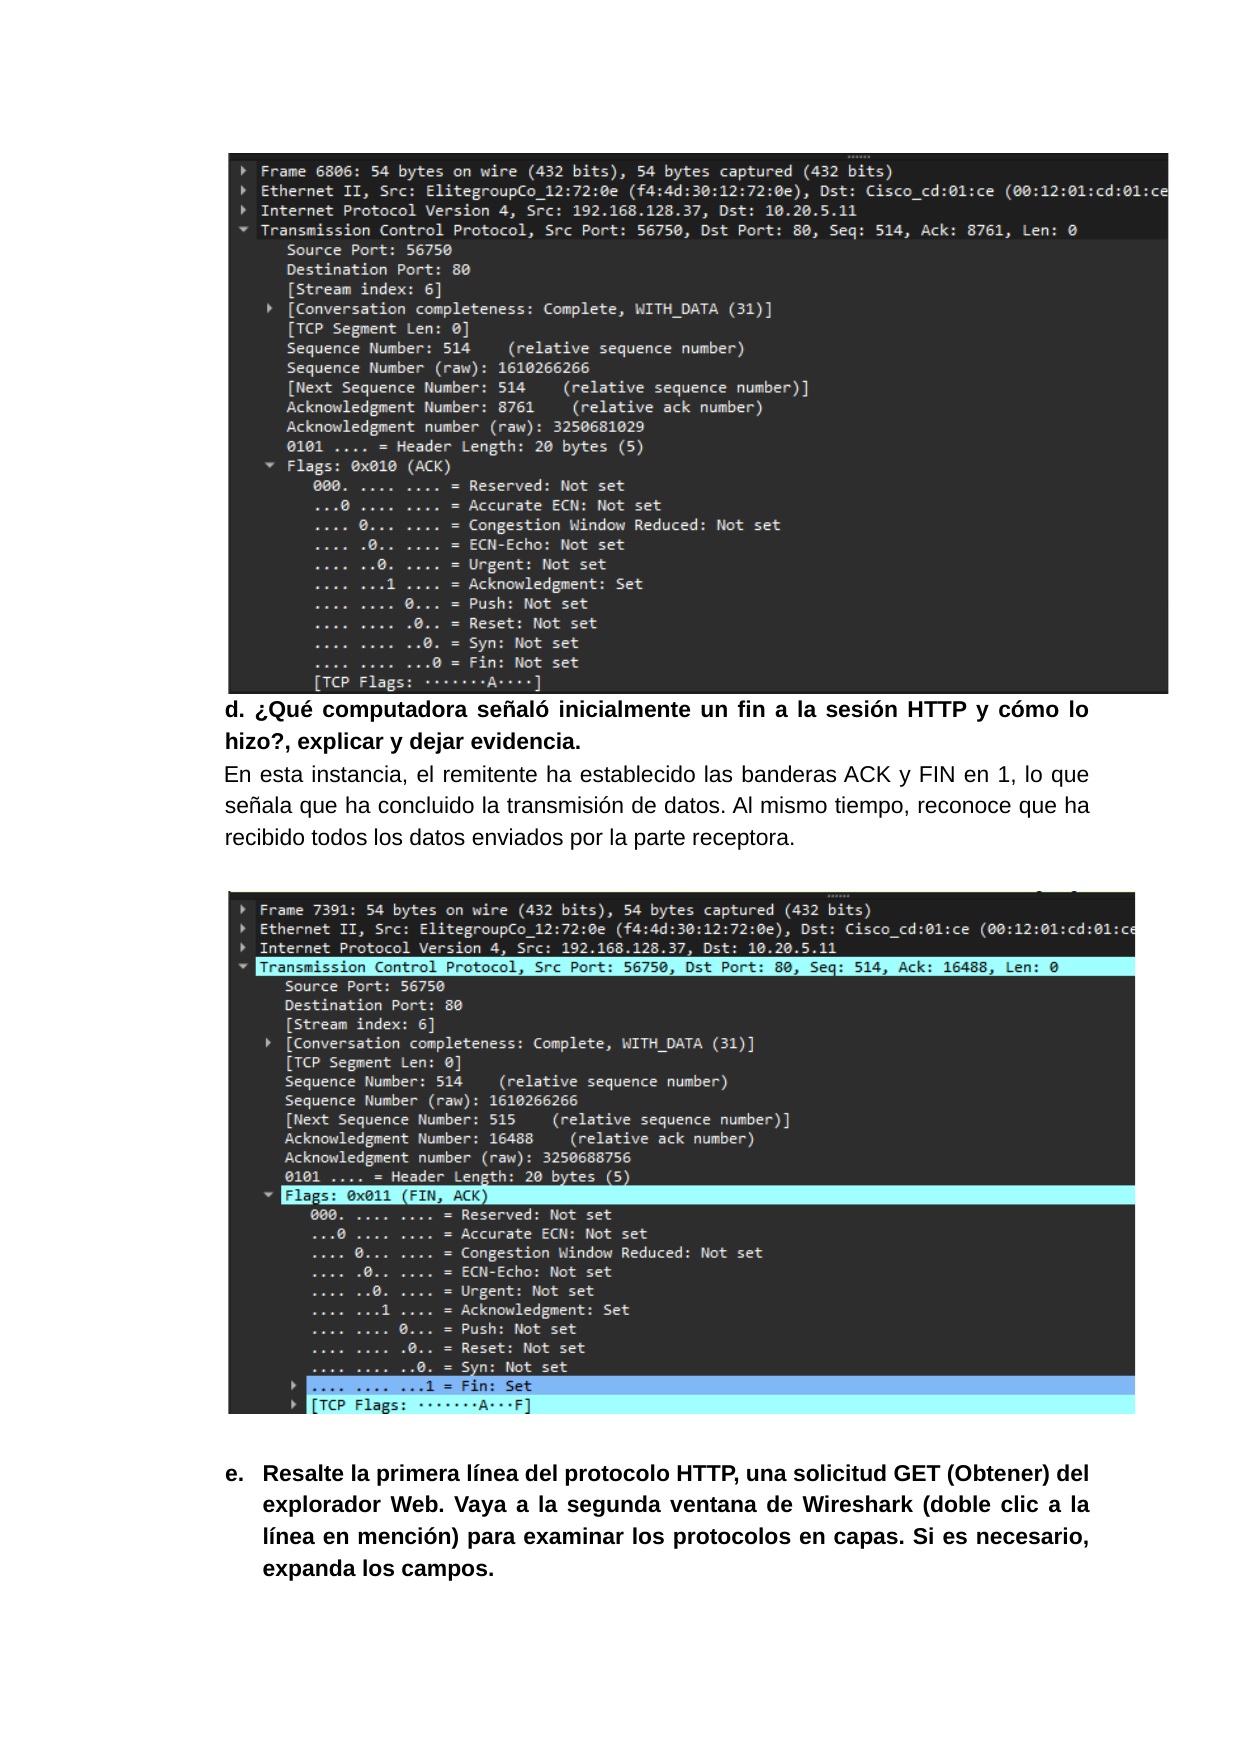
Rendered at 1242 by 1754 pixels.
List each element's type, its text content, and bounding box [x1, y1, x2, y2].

list Resalte la primera línea del protocolo HTTP, una solicitud GET (Obtener) del explorador Web. Vaya a la segunda ventana de Wireshark (doble clic a la línea en mención) para examinar los protocolos en capas. Si es necesario, expanda los campos. [225, 1459, 1090, 1582]
picture [228, 891, 1136, 1414]
text d. ¿Qué computadora señaló inicialmente un fin a la sesión HTTP y cómo lo hizo?, explicar y dejar evidencia. [224, 696, 1090, 754]
text En esta instancia, el remitente ha establecido las banderas ACK y FIN en 1, lo que señala que ha concluido la transmisión de datos. Al mismo tiempo, reconoce que ha recibido todos los datos enviados por la parte receptora. [223, 761, 1090, 851]
picture [228, 153, 1169, 694]
